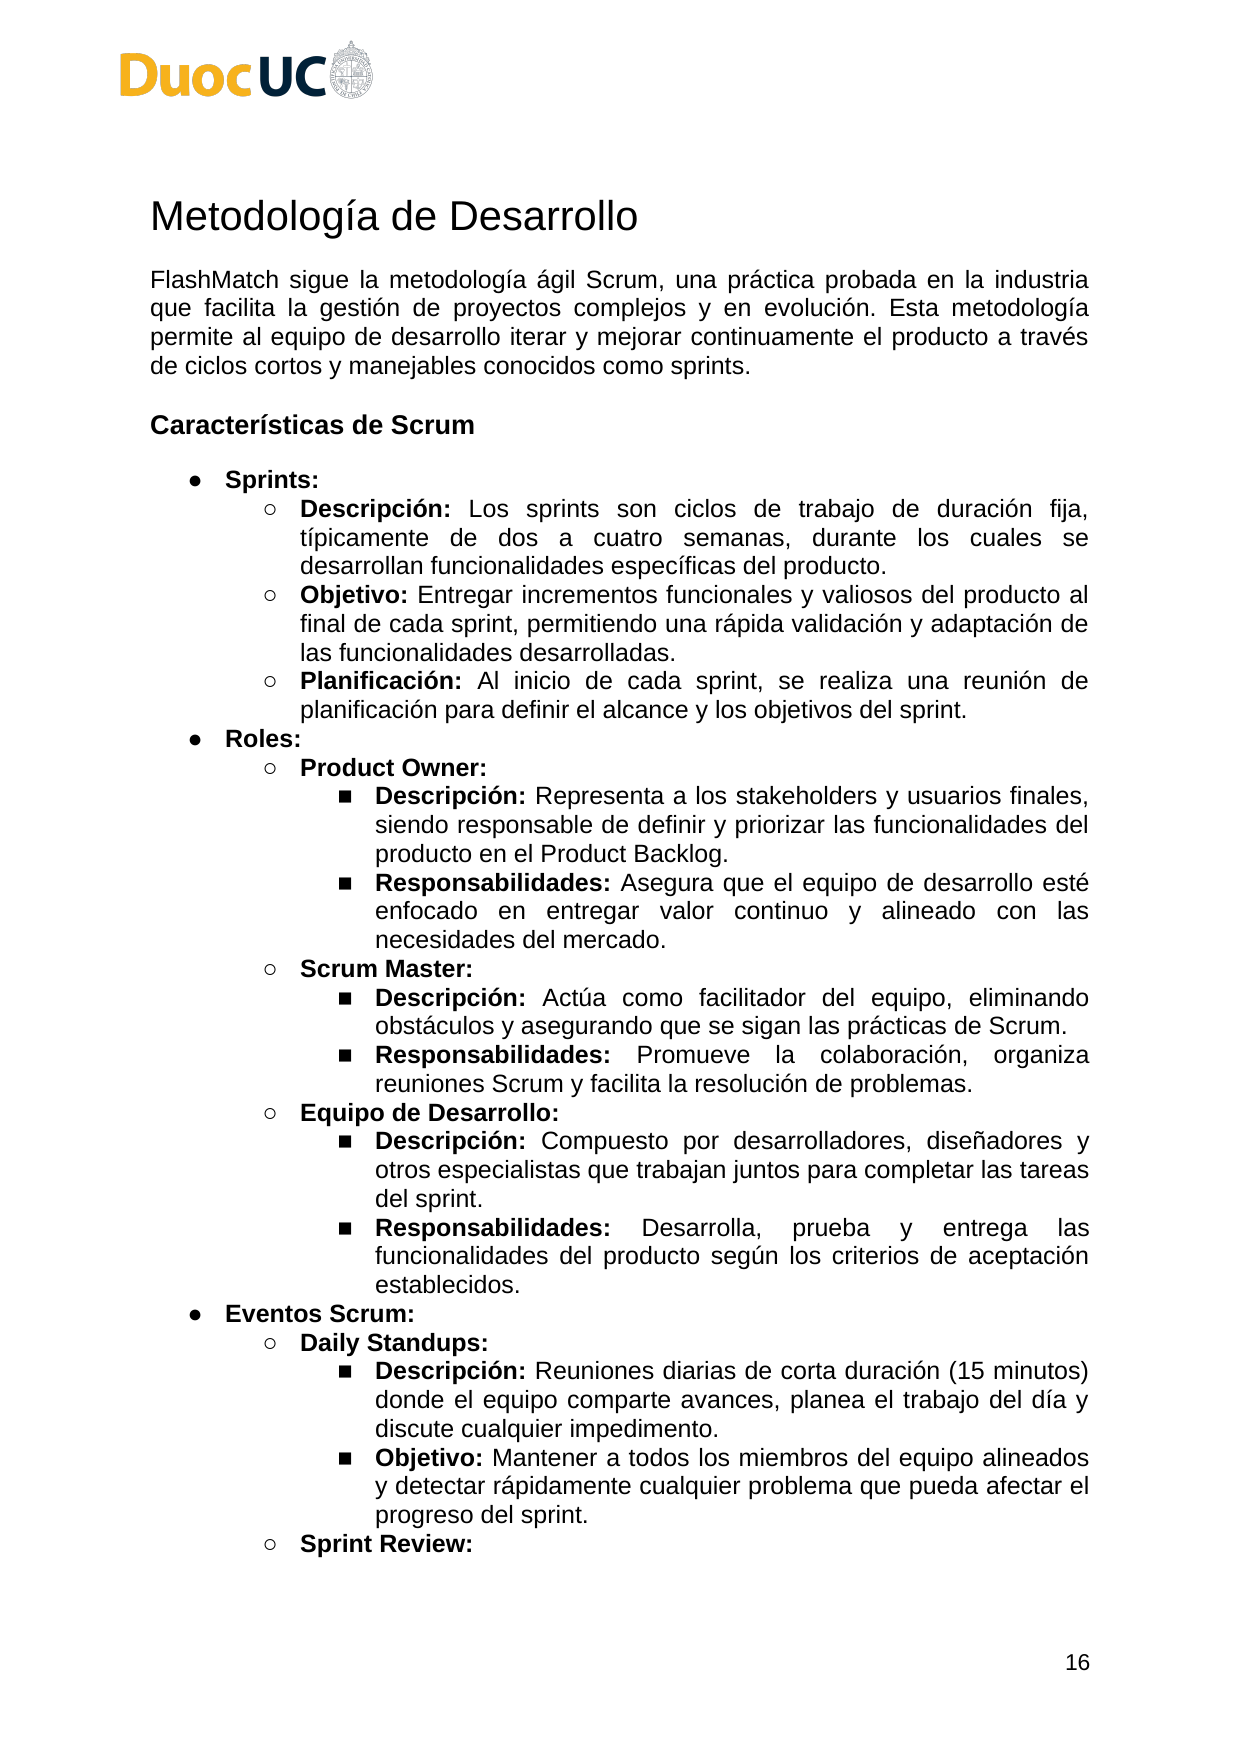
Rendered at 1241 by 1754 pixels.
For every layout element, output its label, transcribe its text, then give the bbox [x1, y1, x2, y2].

picture [117, 37, 376, 102]
subtitle Características de Scrum [150, 409, 1090, 440]
list Scrum Master: [262, 954, 1090, 982]
list Eventos Scrum: [187, 1299, 1090, 1327]
list Planificación: Al inicio de cada sprint, se realiza una reunión de planificación para definir el alcance y los objetivos del sprint. [262, 666, 1090, 724]
list Sprint Review: [262, 1529, 1090, 1557]
list Equipo de Desarrollo: [262, 1097, 1090, 1126]
text FlashMatch sigue la metodología ágil Scrum, una práctica probada en la industria que facilita la gestión de proyectos complejos y en evolución. Esta metodología permite al equipo de desarrollo iterar y mejorar continuamente el producto a través de ciclos cortos y manejables conocidos como sprints. [150, 264, 1090, 379]
list Descripción: Actúa como facilitador del equipo, eliminando obstáculos y asegurando que se sigan las prácticas de Scrum. [337, 982, 1090, 1040]
list Product Owner: [262, 752, 1090, 781]
list Roles: [187, 724, 1090, 752]
list Daily Standups: [262, 1327, 1090, 1356]
list Objetivo: Entregar incrementos funcionales y valiosos del producto al final de cada sprint, permitiendo una rápida validación y adaptación de las funcionalidades desarrolladas. [262, 580, 1090, 666]
list Responsabilidades: Promueve la colaboración, organiza reuniones Scrum y facilita la resolución de problemas. [337, 1040, 1090, 1097]
list Objetivo: Mantener a todos los miembros del equipo alineados y detectar rápidamente cualquier problema que pueda afectar el progreso del sprint. [337, 1442, 1090, 1529]
list Descripción: Los sprints son ciclos de trabajo de duración fija, típicamente de dos a cuatro semanas, durante los cuales se desarrollan funcionalidades específicas del producto. [262, 494, 1090, 580]
list Responsabilidades: Asegura que el equipo de desarrollo esté enfocado en entregar valor continuo y alineado con las necesidades del mercado. [337, 867, 1090, 954]
list Sprints: [187, 465, 1090, 494]
list Responsabilidades: Desarrolla, prueba y entrega las funcionalidades del producto según los criterios de aceptación establecidos. [337, 1212, 1090, 1299]
list Descripción: Reuniones diarias de corta duración (15 minutos) donde el equipo comparte avances, planea el trabajo del día y discute cualquier impedimento. [337, 1356, 1090, 1442]
subtitle Metodología de Desarrollo [150, 192, 1090, 239]
list Descripción: Compuesto por desarrolladores, diseñadores y otros especialistas que trabajan juntos para completar las tareas del sprint. [337, 1126, 1090, 1212]
list Descripción: Representa a los stakeholders y usuarios finales, siendo responsable de definir y priorizar las funcionalidades del producto en el Product Backlog. [337, 781, 1090, 867]
